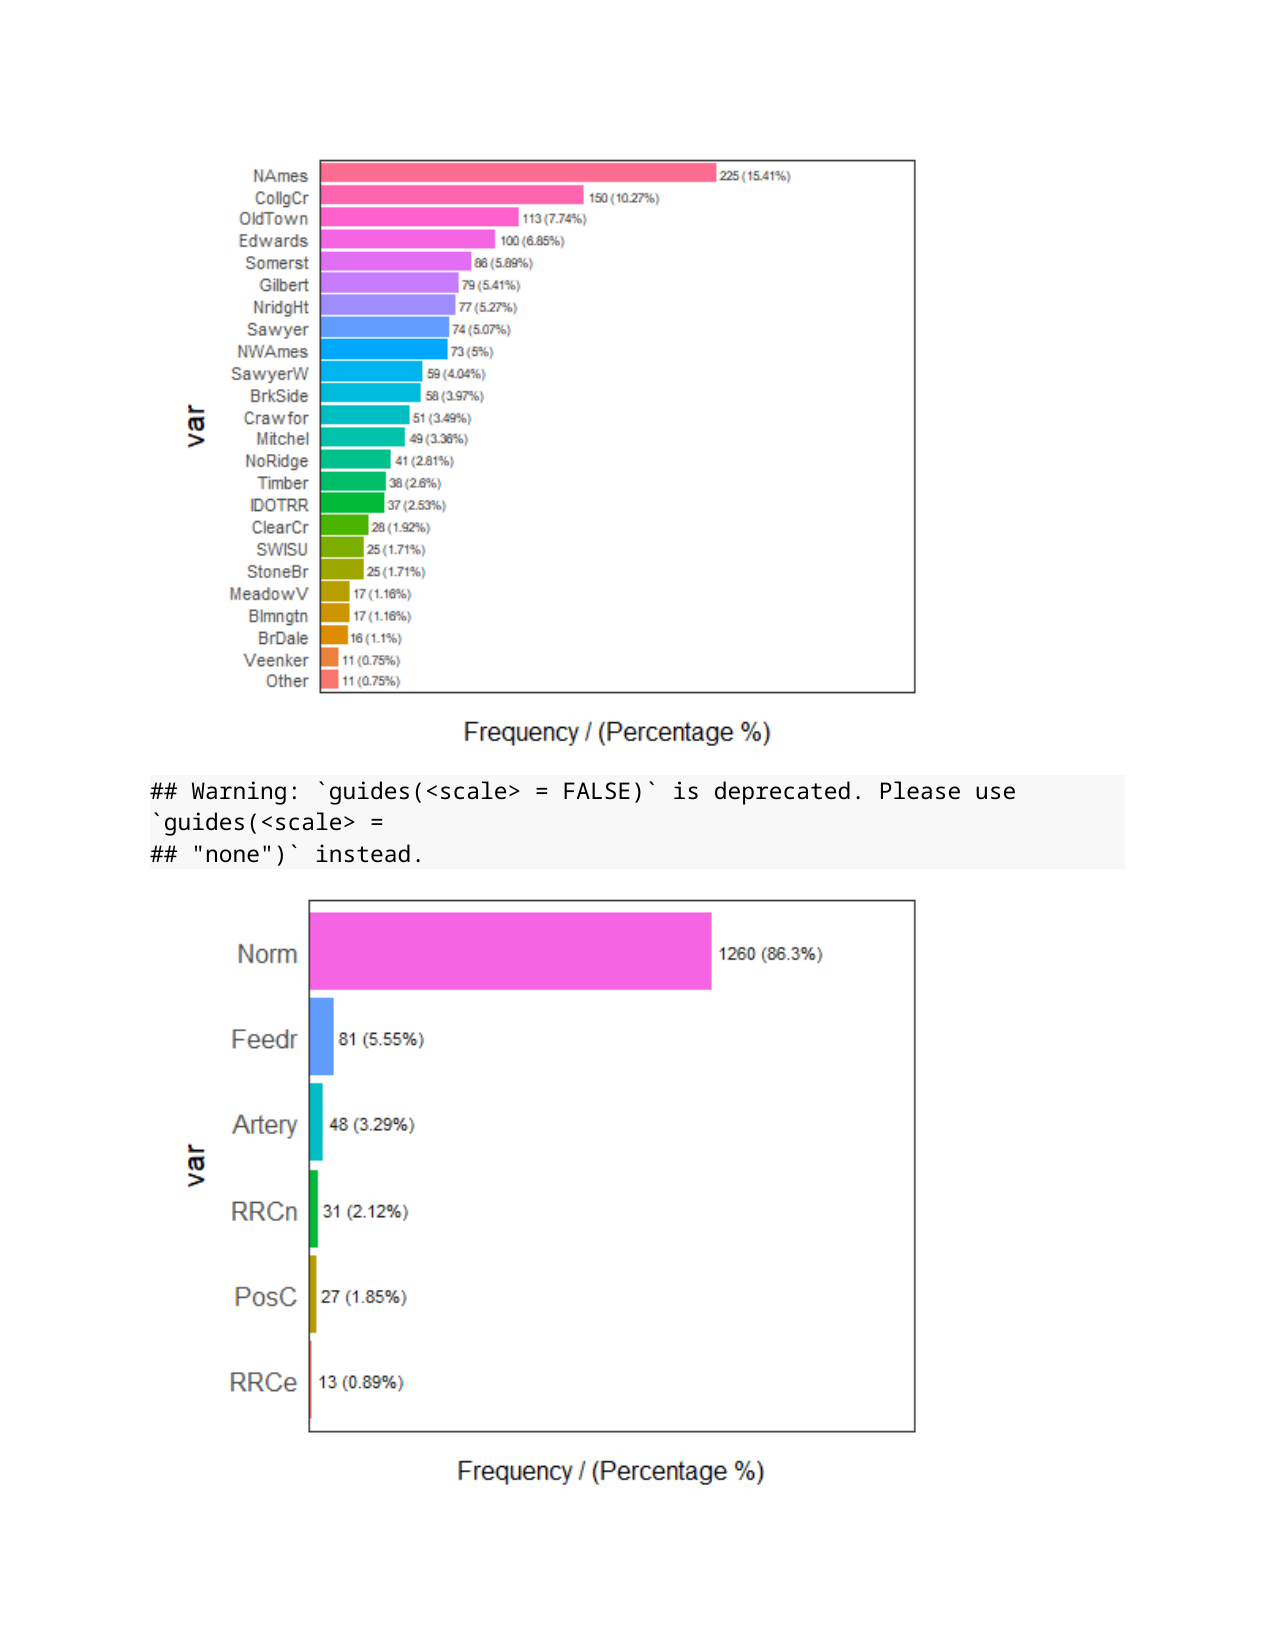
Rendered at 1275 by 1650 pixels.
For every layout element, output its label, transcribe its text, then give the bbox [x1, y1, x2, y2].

picture [168, 889, 927, 1496]
text ## Warning: `guides(<scale> = FALSE)` is deprecated. Please use `guides(<scale> = ## "none")` instead. [150, 775, 1125, 869]
picture [168, 150, 927, 757]
